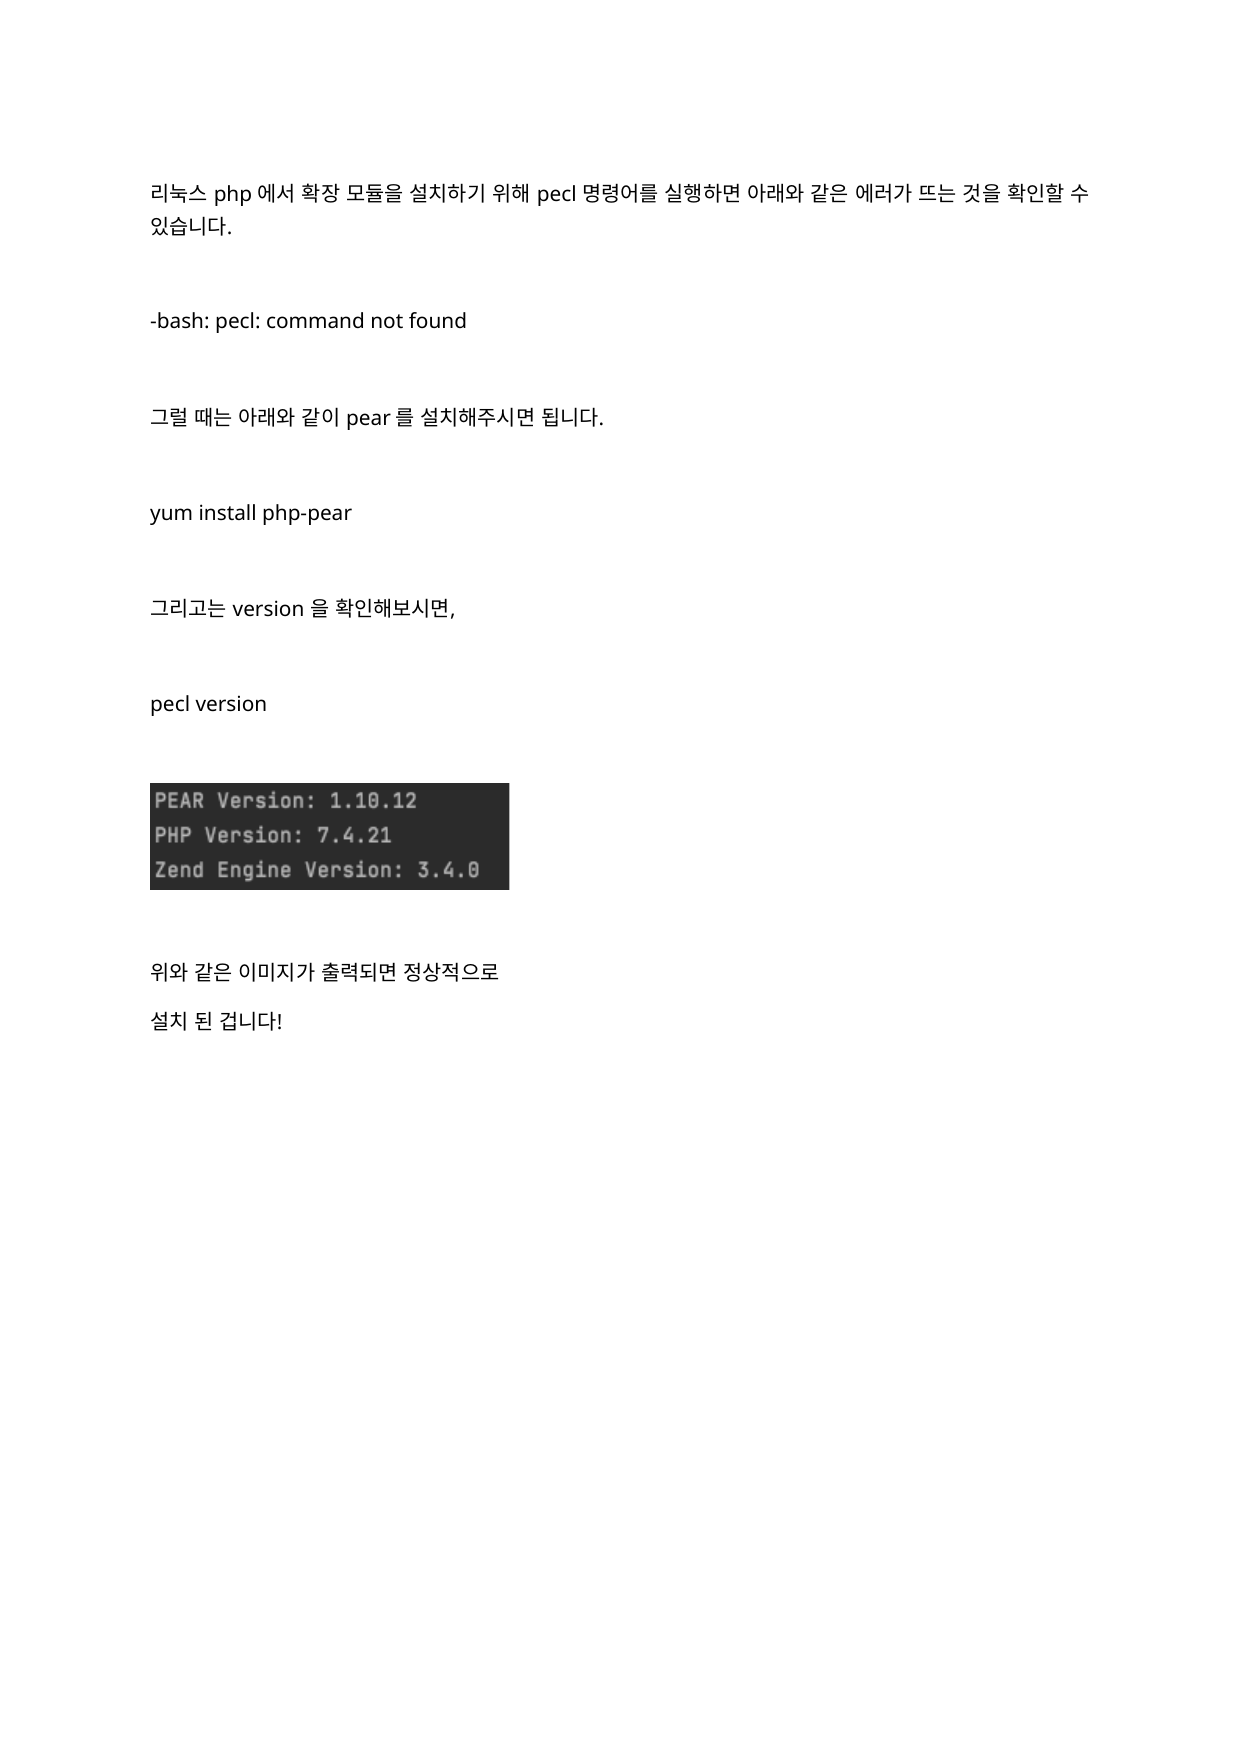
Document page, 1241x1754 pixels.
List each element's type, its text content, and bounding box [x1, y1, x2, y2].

picture [150, 783, 510, 890]
text 리눅스 php 에서 확장 모듈을 설치하기 위해 pecl 명령어를 실행하면 아래와 같은 에러가 뜨는 것을 확인할 수 있습니다. [150, 177, 1090, 240]
text 그럴 때는 아래와 같이 pear를 설치해주시면 됩니다. [150, 401, 1090, 431]
text 위와 같은 이미지가 출력되면 정상적으로 [150, 956, 1090, 986]
text yum install php-pear [150, 498, 1090, 526]
text pecl version [150, 689, 1090, 717]
text -bash: pecl: command not found [150, 307, 1090, 335]
text 그리고는 version 을 확인해보시면, [150, 592, 1090, 623]
text 설치 된 겁니다! [150, 1005, 1090, 1036]
